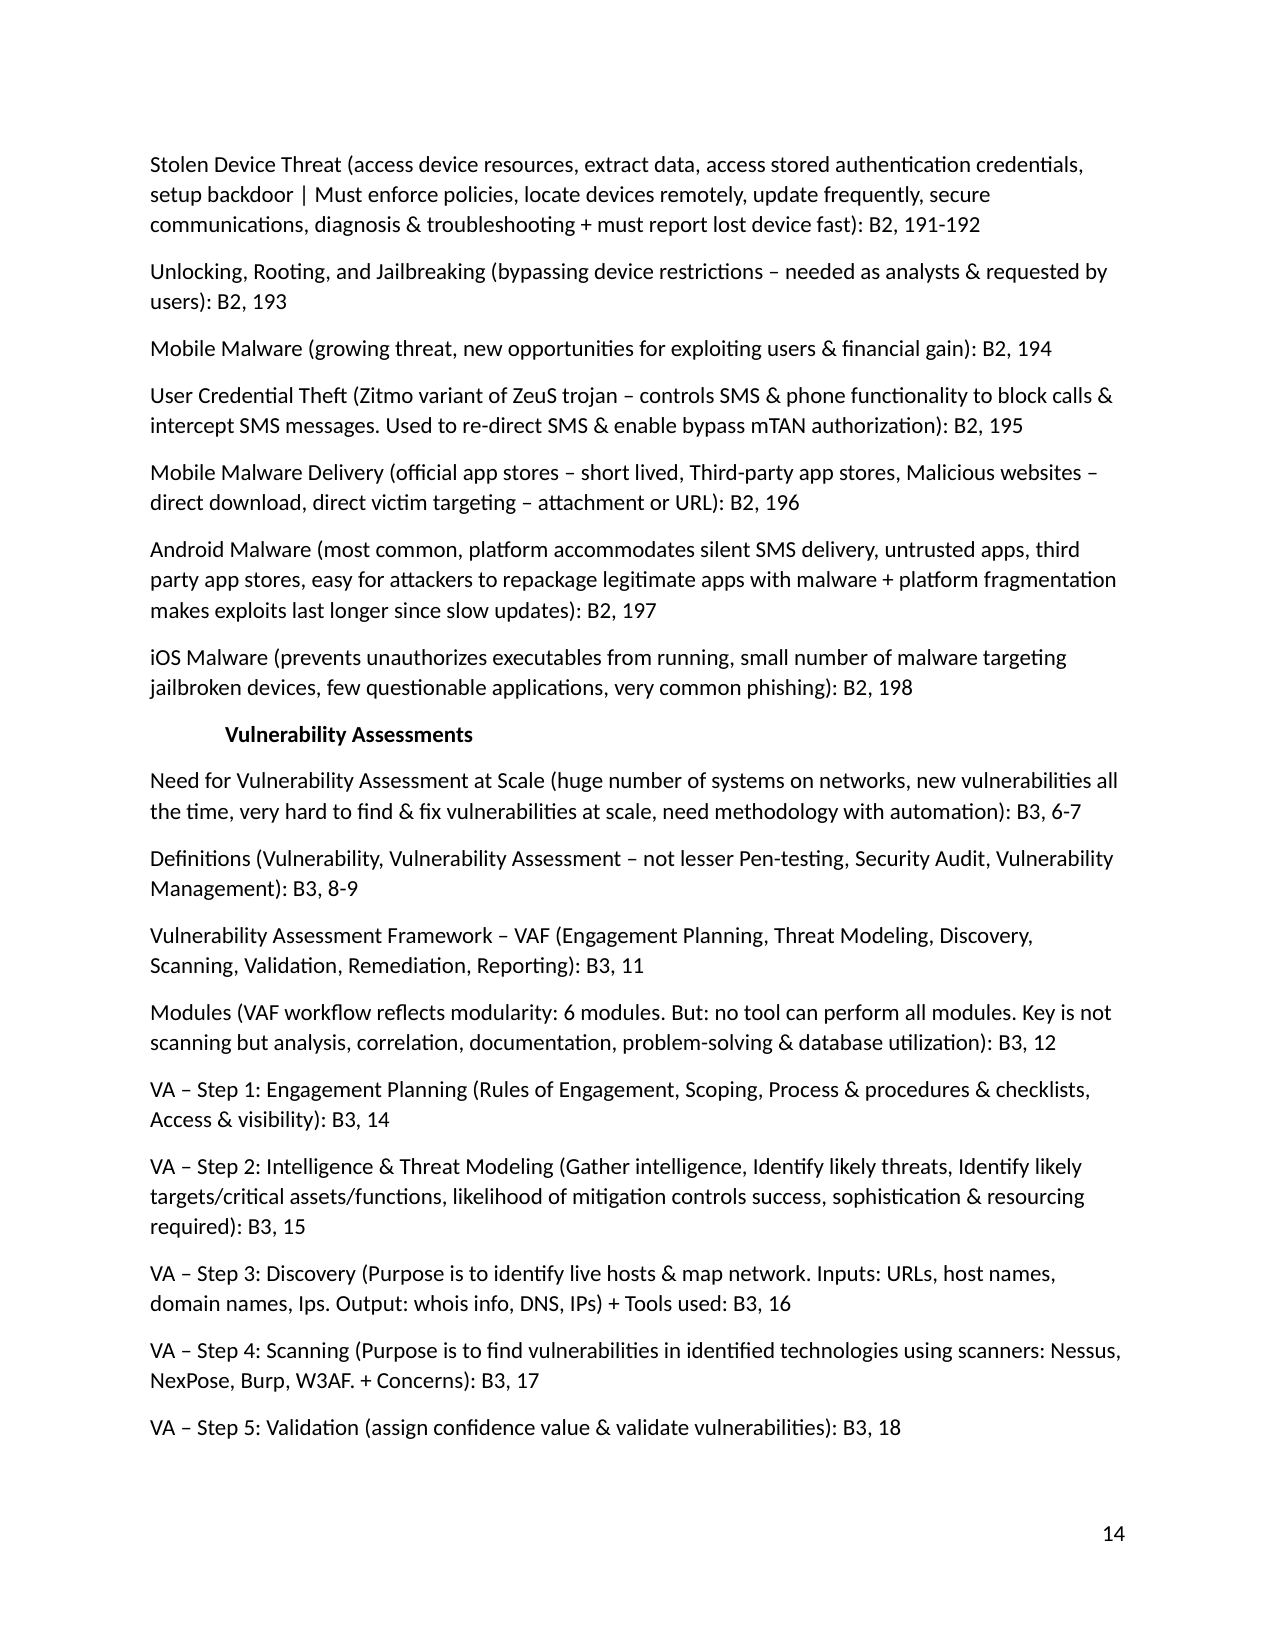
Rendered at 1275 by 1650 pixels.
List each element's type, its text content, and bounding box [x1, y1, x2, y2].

text VA – Step 3: Discovery (Purpose is to identify live hosts & map network. Inputs: URLs, host names, domain names, Ips. Output: whois info, DNS, IPs) + Tools used: B3, 16 [150, 1259, 1125, 1318]
text VA – Step 2: Intelligence & Threat Modeling (Gather intelligence, Identify likely threats, Identify likely targets/critical assets/functions, likelihood of mitigation controls success, sophistication & resourcing required): B3, 15 [150, 1152, 1125, 1241]
text VA – Step 5: Validation (assign confidence value & validate vulnerabilities): B3, 18 [150, 1413, 1125, 1442]
text Vulnerability Assessment Framework – VAF (Engagement Planning, Threat Modeling, Discovery, Scanning, Validation, Remediation, Reporting): B3, 11 [150, 921, 1125, 979]
text Mobile Malware Delivery (official app stores – short lived, Third-party app stores, Malicious websites – direct download, direct victim targeting – attachment or URL): B2, 196 [150, 458, 1125, 517]
text Stolen Device Threat (access device resources, extract data, access stored authentication credentials, setup backdoor | Must enforce policies, locate devices remotely, update frequently, secure communications, diagnosis & troubleshooting + must report lost device fast): B2, 191-192 [150, 150, 1125, 238]
text Android Malware (most common, platform accommodates silent SMS delivery, untrusted apps, third party app stores, easy for attackers to repackage legitimate apps with malware + platform fragmentation makes exploits last longer since slow updates): B2, 197 [150, 535, 1125, 624]
text User Credential Theft (Zitmo variant of ZeuS trojan – controls SMS & phone functionality to block calls & intercept SMS messages. Used to re-direct SMS & enable bypass mTAN authorization): B2, 195 [150, 381, 1125, 439]
text Vulnerability Assessments [150, 720, 1125, 748]
text VA – Step 1: Engagement Planning (Rules of Engagement, Scoping, Process & procedures & checklists, Access & visibility): B3, 14 [150, 1075, 1125, 1133]
text Definitions (Vulnerability, Vulnerability Assessment – not lesser Pen-testing, Security Audit, Vulnerability Management): B3, 8-9 [150, 844, 1125, 902]
text VA – Step 4: Scanning (Purpose is to find vulnerabilities in identified technologies using scanners: Nessus, NexPose, Burp, W3AF. + Concerns): B3, 17 [150, 1336, 1125, 1395]
text Unlocking, Rooting, and Jailbreaking (bypassing device restrictions – needed as analysts & requested by users): B2, 193 [150, 257, 1125, 316]
text Need for Vulnerability Assessment at Scale (huge number of systems on networks, new vulnerabilities all the time, very hard to find & fix vulnerabilities at scale, need methodology with automation): B3, 6-7 [150, 767, 1125, 825]
text Mobile Malware (growing threat, new opportunities for exploiting users & financial gain): B2, 194 [150, 334, 1125, 362]
text iOS Malware (prevents unauthorizes executables from running, small number of malware targeting jailbroken devices, few questionable applications, very common phishing): B2, 198 [150, 643, 1125, 701]
text Modules (VAF workflow reflects modularity: 6 modules. But: no tool can perform all modules. Key is not scanning but analysis, correlation, documentation, problem-solving & database utilization): B3, 12 [150, 998, 1125, 1056]
